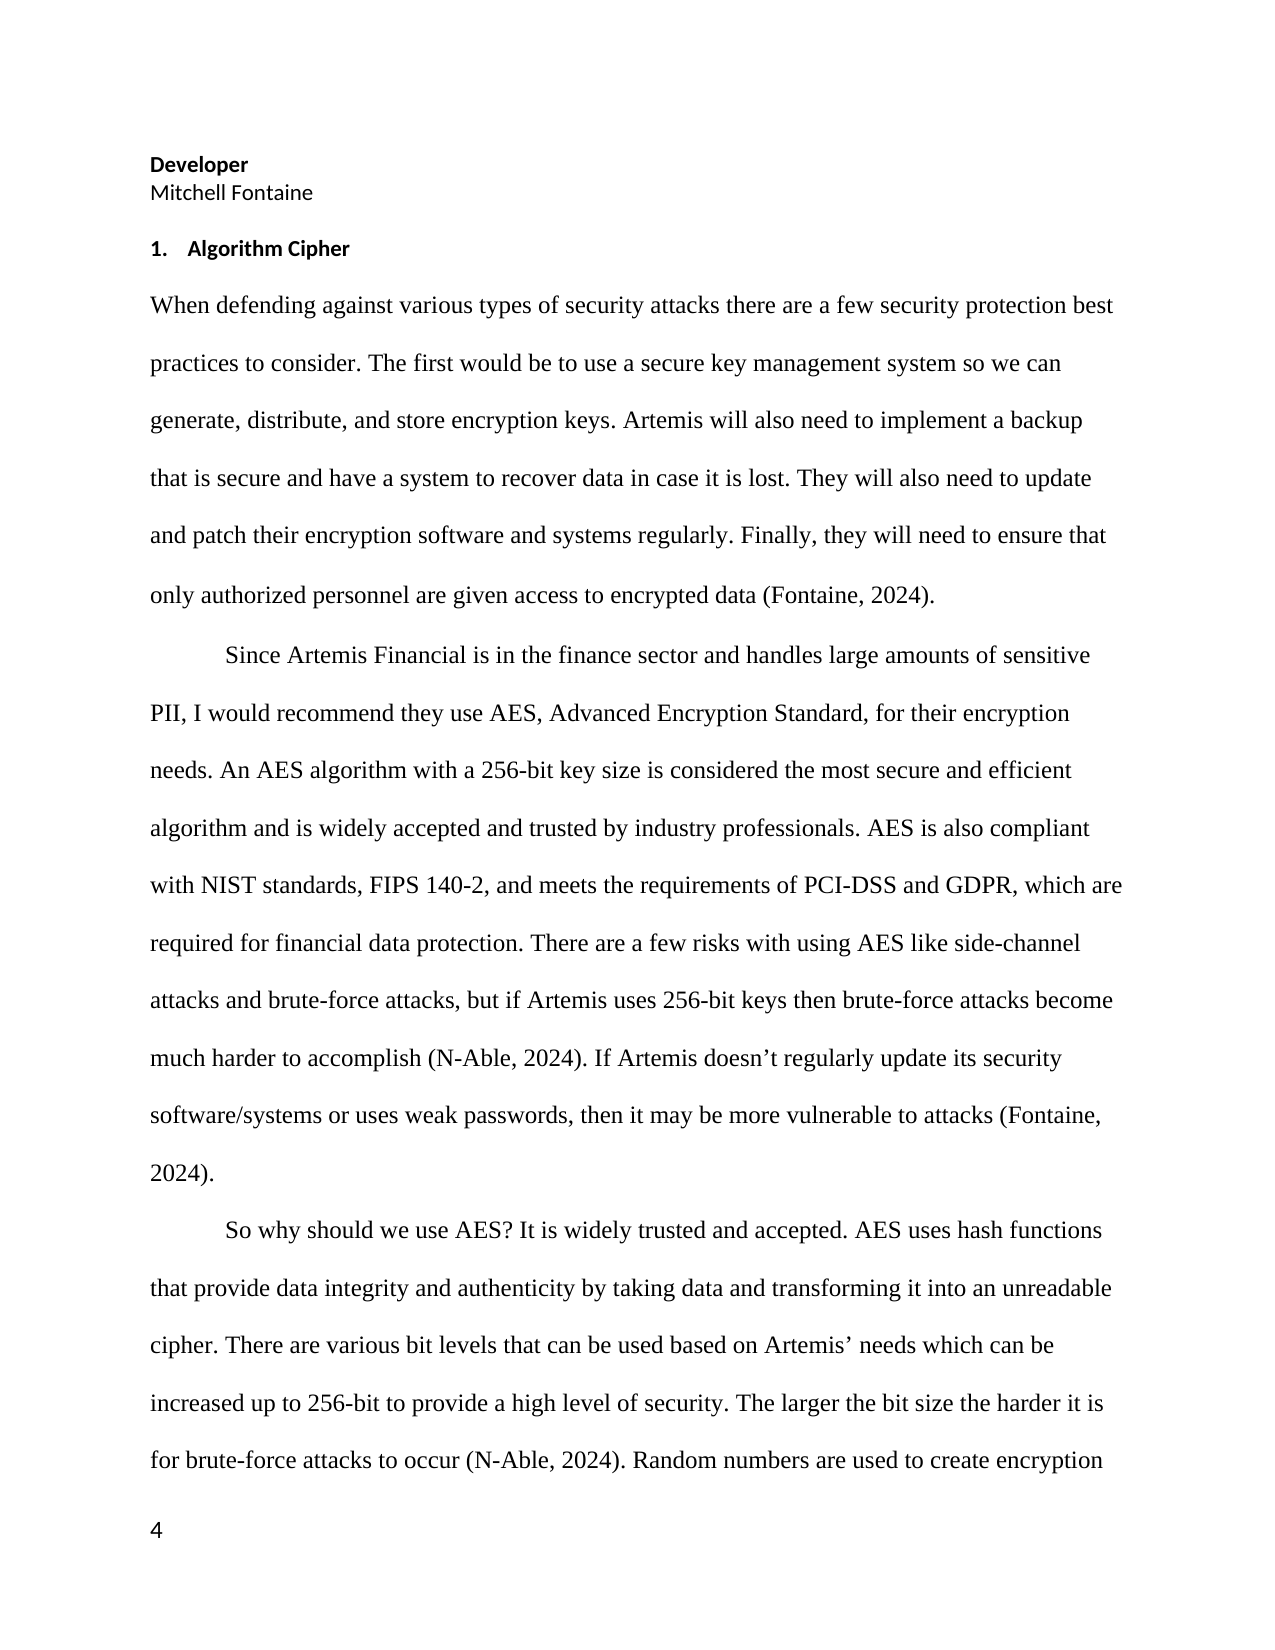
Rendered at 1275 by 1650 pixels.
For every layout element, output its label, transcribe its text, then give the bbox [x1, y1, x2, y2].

subtitle Algorithm Cipher [150, 234, 1125, 262]
text Mitchell Fontaine [150, 178, 1125, 206]
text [150, 1215, 1125, 1474]
text Since Artemis Financial is in the finance sector and handles large amounts of sensitive PII, I would recommend they use AES, Advanced Encryption Standard, for their encryption needs. An AES algorithm with a 256-bit key size is considered the most secure and efficient algorithm and is widely accepted and trusted by industry professionals. AES is also compliant with NIST standards, FIPS 140-2, and meets the requirements of PCI-DSS and GDPR, which are required for financial data protection. There are a few risks with using AES like side-channel attacks and brute-force attacks, but if Artemis uses 256-bit keys then brute-force attacks become much harder to accomplish (N-Able, 2024). If Artemis doesn’t regularly update its security software/systems or uses weak passwords, then it may be more vulnerable to attacks (Fontaine, 2024). [150, 640, 1125, 1187]
text When defending against various types of security attacks there are a few security protection best practices to consider. The first would be to use a secure key management system so we can generate, distribute, and store encryption keys. Artemis will also need to implement a backup that is secure and have a system to recover data in case it is lost. They will also need to update and patch their encryption software and systems regularly. Finally, they will need to ensure that only authorized personnel are given access to encrypted data (Fontaine, 2024). [150, 290, 1125, 610]
subtitle Developer [150, 150, 1125, 178]
